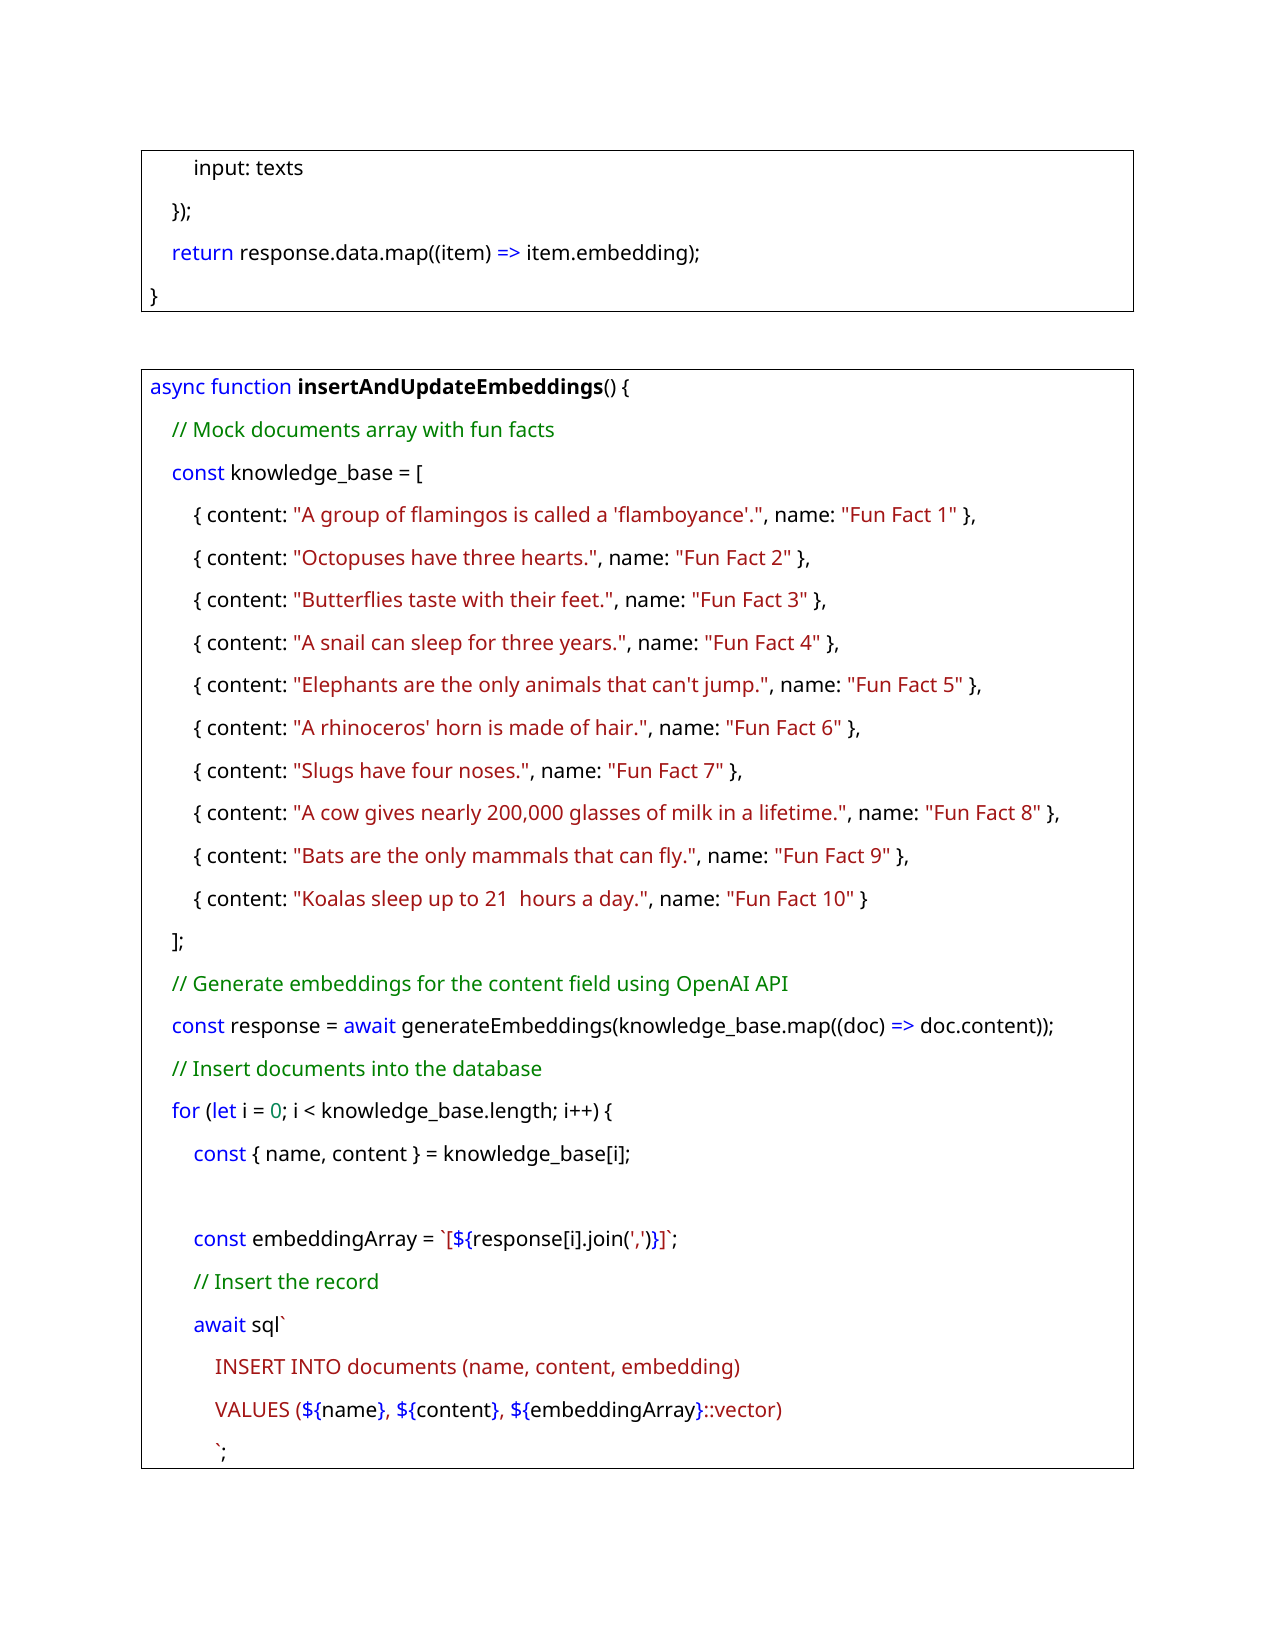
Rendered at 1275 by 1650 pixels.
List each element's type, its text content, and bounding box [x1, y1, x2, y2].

text { content: "A rhinoceros' horn is made of hair.", name: "Fun Fact 6" }, [142, 710, 1133, 742]
text }); [142, 193, 1133, 224]
text // Insert the record [142, 1264, 1133, 1296]
text { content: "Slugs have four noses.", name: "Fun Fact 7" }, [142, 753, 1133, 784]
text { content: "Elephants are the only animals that can't jump.", name: "Fun Fact 5" }, [142, 667, 1133, 699]
text INSERT INTO documents (name, content, embedding) [142, 1349, 1133, 1381]
text { content: "A group of flamingos is called a 'flamboyance'.", name: "Fun Fact 1" }, [142, 497, 1133, 529]
text async function insertAndUpdateEmbeddings() { [142, 370, 1133, 401]
text await sql` [142, 1307, 1133, 1338]
text { content: "Octopuses have three hearts.", name: "Fun Fact 2" }, [142, 540, 1133, 571]
text const knowledge_base = [ [142, 454, 1133, 486]
text { content: "Butterflies taste with their feet.", name: "Fun Fact 3" }, [142, 582, 1133, 614]
text return response.data.map((item) => item.embedding); [142, 235, 1133, 267]
text // Insert documents into the database [142, 1051, 1133, 1082]
text input: texts [142, 151, 1133, 182]
text ]; [142, 923, 1133, 955]
text `; [142, 1434, 1133, 1468]
text const { name, content } = knowledge_base[i]; [142, 1136, 1133, 1168]
text { content: "A cow gives nearly 200,000 glasses of milk in a lifetime.", name: "Fun Fact 8" }, [142, 795, 1133, 827]
text } [142, 278, 1133, 311]
text VALUES (${name}, ${content}, ${embeddingArray}::vector) [142, 1392, 1133, 1423]
text { content: "A snail can sleep for three years.", name: "Fun Fact 4" }, [142, 625, 1133, 656]
text { content: "Bats are the only mammals that can fly.", name: "Fun Fact 9" }, [142, 838, 1133, 869]
text const embeddingArray = `[${response[i].join(',')}]`; [142, 1221, 1133, 1253]
text { content: "Koalas sleep up to 21 hours a day.", name: "Fun Fact 10" } [142, 881, 1133, 912]
text const response = await generateEmbeddings(knowledge_base.map((doc) => doc.content)); [142, 1008, 1133, 1040]
text // Generate embeddings for the content field using OpenAI API [142, 966, 1133, 997]
text for (let i = 0; i < knowledge_base.length; i++) { [142, 1093, 1133, 1125]
text // Mock documents array with fun facts [142, 412, 1133, 443]
